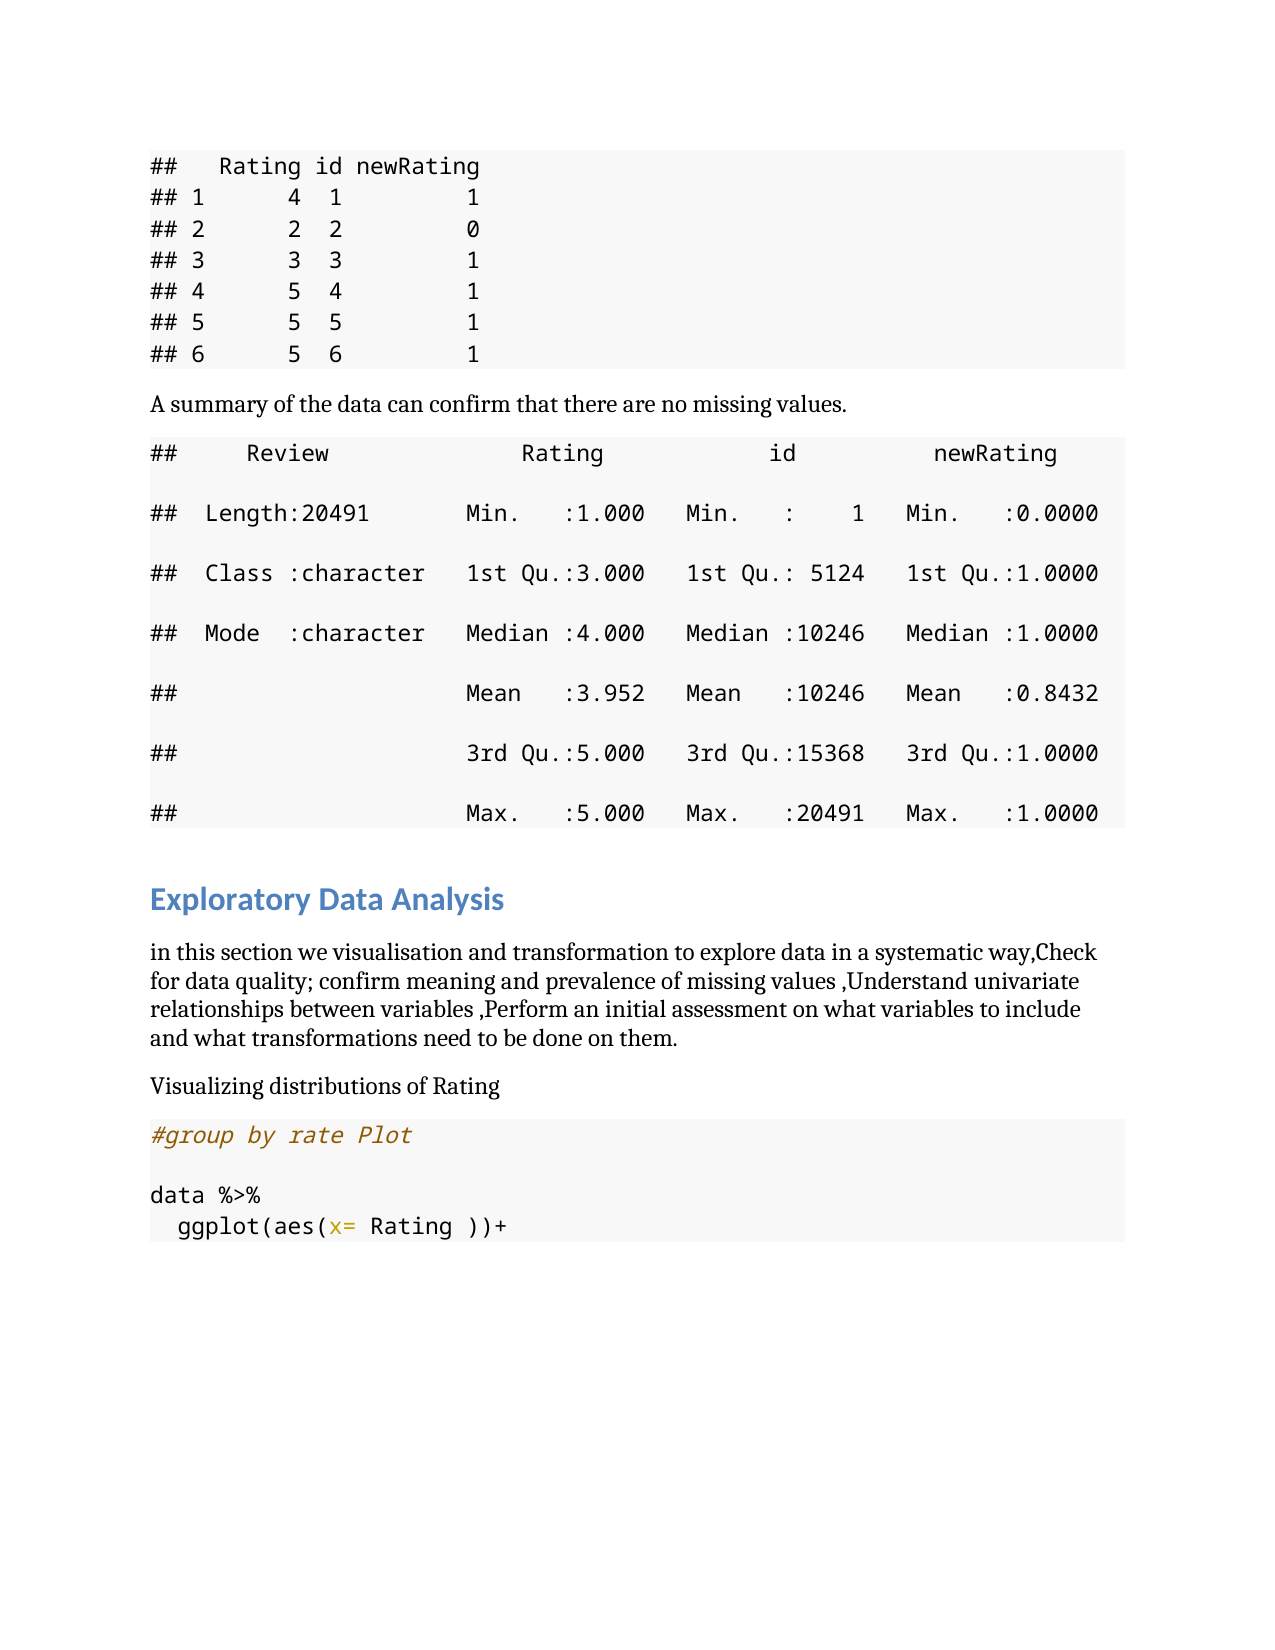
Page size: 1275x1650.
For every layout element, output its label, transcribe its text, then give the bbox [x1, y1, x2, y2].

text in this section we visualisation and transformation to explore data in a systematic way,Check for data quality; confirm meaning and prevalence of missing values ,Understand univariate relationships between variables ,Perform an initial assessment on what variables to include and what transformations need to be done on them. [150, 938, 1125, 1053]
text #group by rate Plot data %>% ggplot(aes(x= Rating ))+ geom_bar(fill="deepskyblue") [150, 1119, 1125, 1242]
text ## Review Rating id newRating ## Length:20491 Min. :1.000 Min. : 1 Min. :0.0000 ## Class :character 1st Qu.:3.000 1st Qu.: 5124 1st Qu.:1.0000 ## Mode :character Median :4.000 Median :10246 Median :1.0000 ## Mean :3.952 Mean :10246 Mean :0.8432 ## 3rd Qu.:5.000 3rd Qu.:15368 3rd Qu.:1.0000 ## Max. :5.000 Max. :20491 Max. :1.0000 [150, 437, 1125, 828]
text Visualizing distributions of Rating [150, 1072, 1125, 1100]
text A summary of the data can confirm that there are no missing values. [150, 389, 1125, 418]
text ## Rating id newRating ## 1 4 1 1 ## 2 2 2 0 ## 3 3 3 1 ## 4 5 4 1 ## 5 5 5 1 ## 6 5 6 1 [150, 150, 1125, 369]
subtitle Exploratory Data Analysis [150, 878, 1125, 919]
